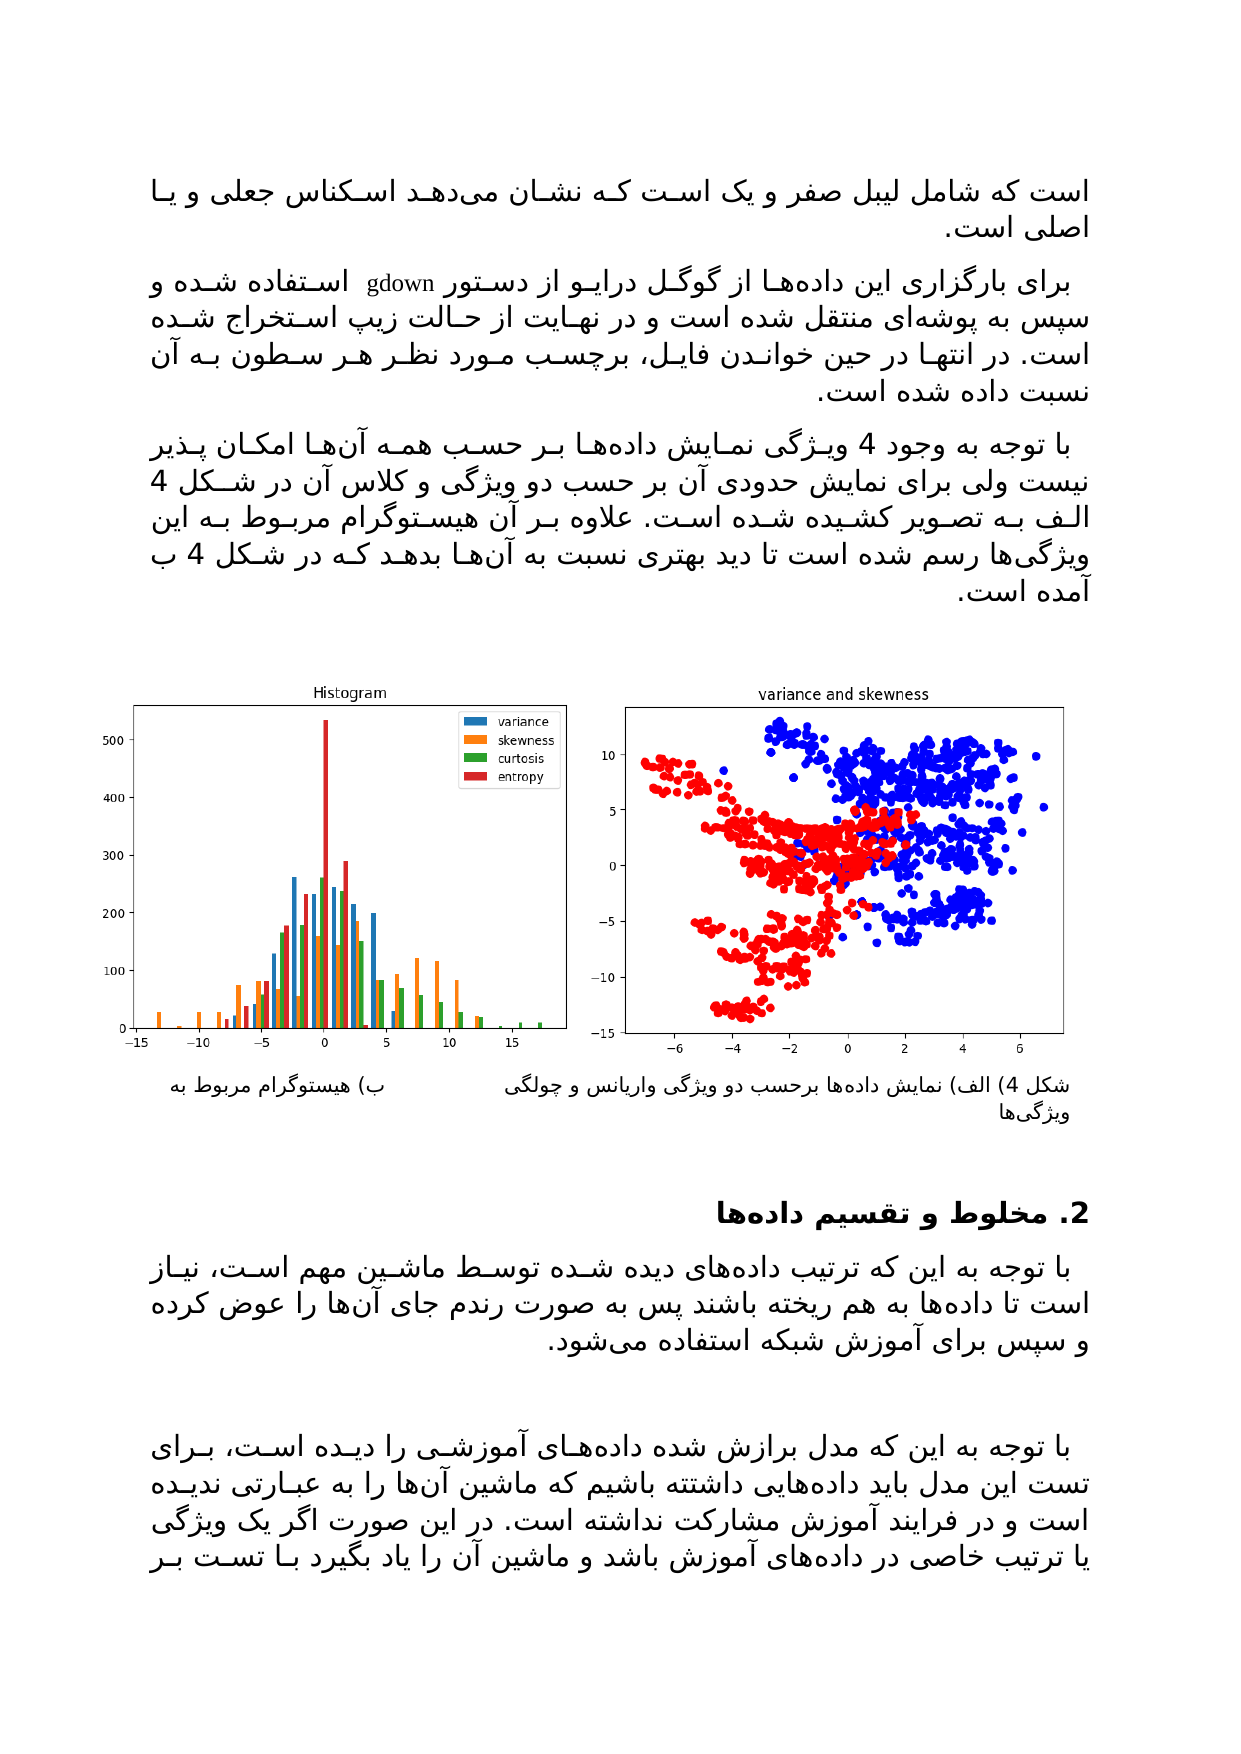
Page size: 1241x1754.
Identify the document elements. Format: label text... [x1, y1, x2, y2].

text برای بارگزاری این داده‌ها از گوگل درایو از دستور gdown استفاده شده و سپس به پوشه‌ای منتقل شده است و در نهایت از حالت زیپ استخراج شده است. در انتها در حین خواندن فایل، برچسب مورد نظر هر سطون به آن نسبت داده شده است. [150, 264, 1090, 408]
picture [581, 678, 1071, 1063]
text با توجه به این که ترتیب داده‌های دیده شده توسط ماشین مهم است، نیاز است تا داده‌ها به هم ریخته باشند پس به صورت رندم جای آن‌ها را عوض کرده و سپس برای آموزش شبکه استفاده می‌شود. [150, 1250, 1090, 1357]
text با توجه به وجود 4 ویژگی نمایش داده‌ها بر حسب همه آن‌ها امکان پذیر نیست ولی برای نمایش حدودی آن بر حسب دو ویژگی و کلاس آن در شکل 4 الف به تصویر کشیده شده است. علاوه بر آن هیستوگرام مربوط به این ویژگی‌ها رسم شده است تا دید بهتری نسبت به آن‌ها بدهد که در شکل 4 ب آمده است. [150, 427, 1090, 608]
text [150, 174, 1090, 245]
picture [93, 677, 574, 1057]
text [150, 1429, 1090, 1573]
subtitle 2. مخلوط و تقسیم داده‌ها [150, 1197, 1090, 1231]
